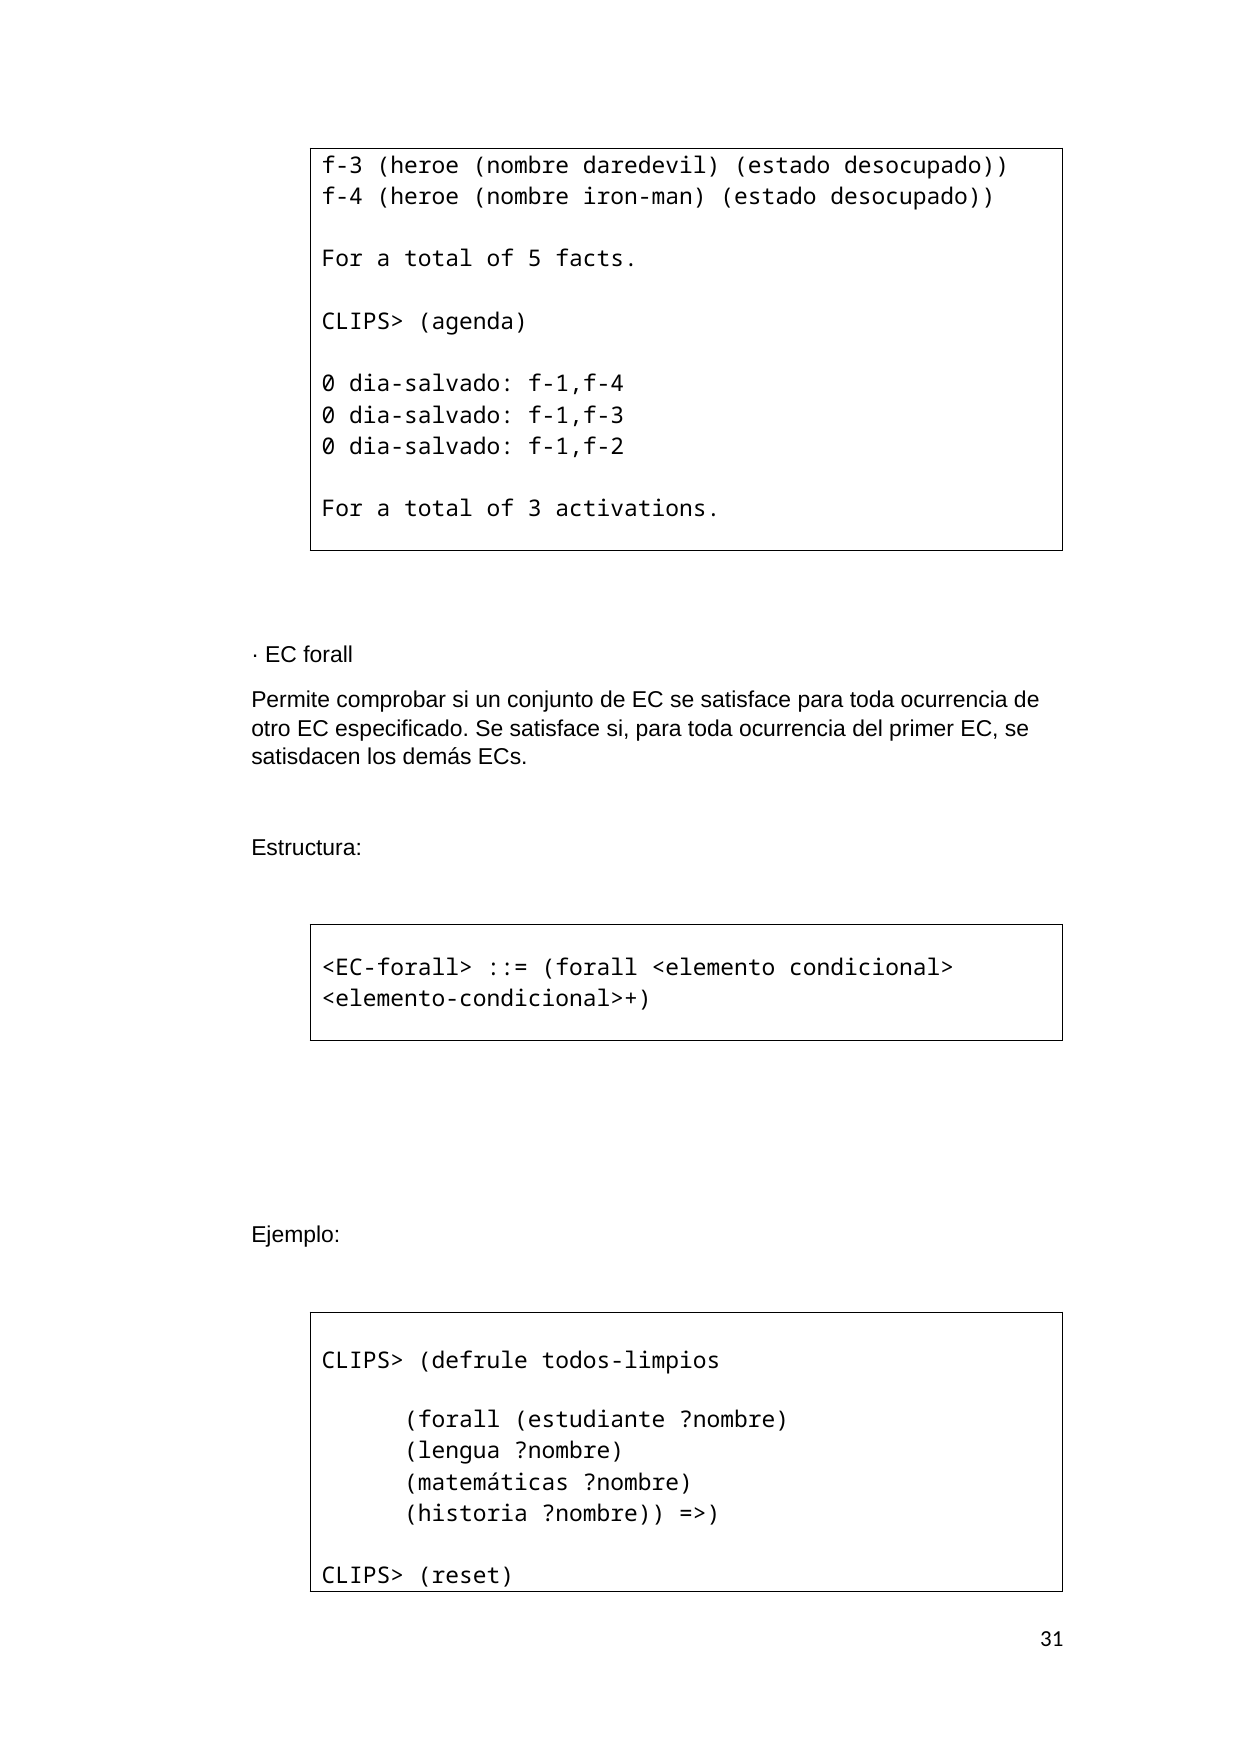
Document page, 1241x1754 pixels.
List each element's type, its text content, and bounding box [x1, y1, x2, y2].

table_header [311, 1313, 1062, 1591]
text Permite comprobar si un conjunto de EC se satisface para toda ocurrencia de otro EC especificado. Se satisface si, para toda ocurrencia del primer EC, se satisdacen los demás ECs. [251, 686, 1063, 769]
text Ejemplo: [251, 1221, 1063, 1248]
text · EC forall [177, 641, 1063, 668]
table_header <EC-forall> ::= (forall <elemento condicional> <elemento-condicional>+) [311, 925, 1062, 1040]
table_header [311, 149, 1062, 550]
text Estructura: [177, 833, 1063, 860]
